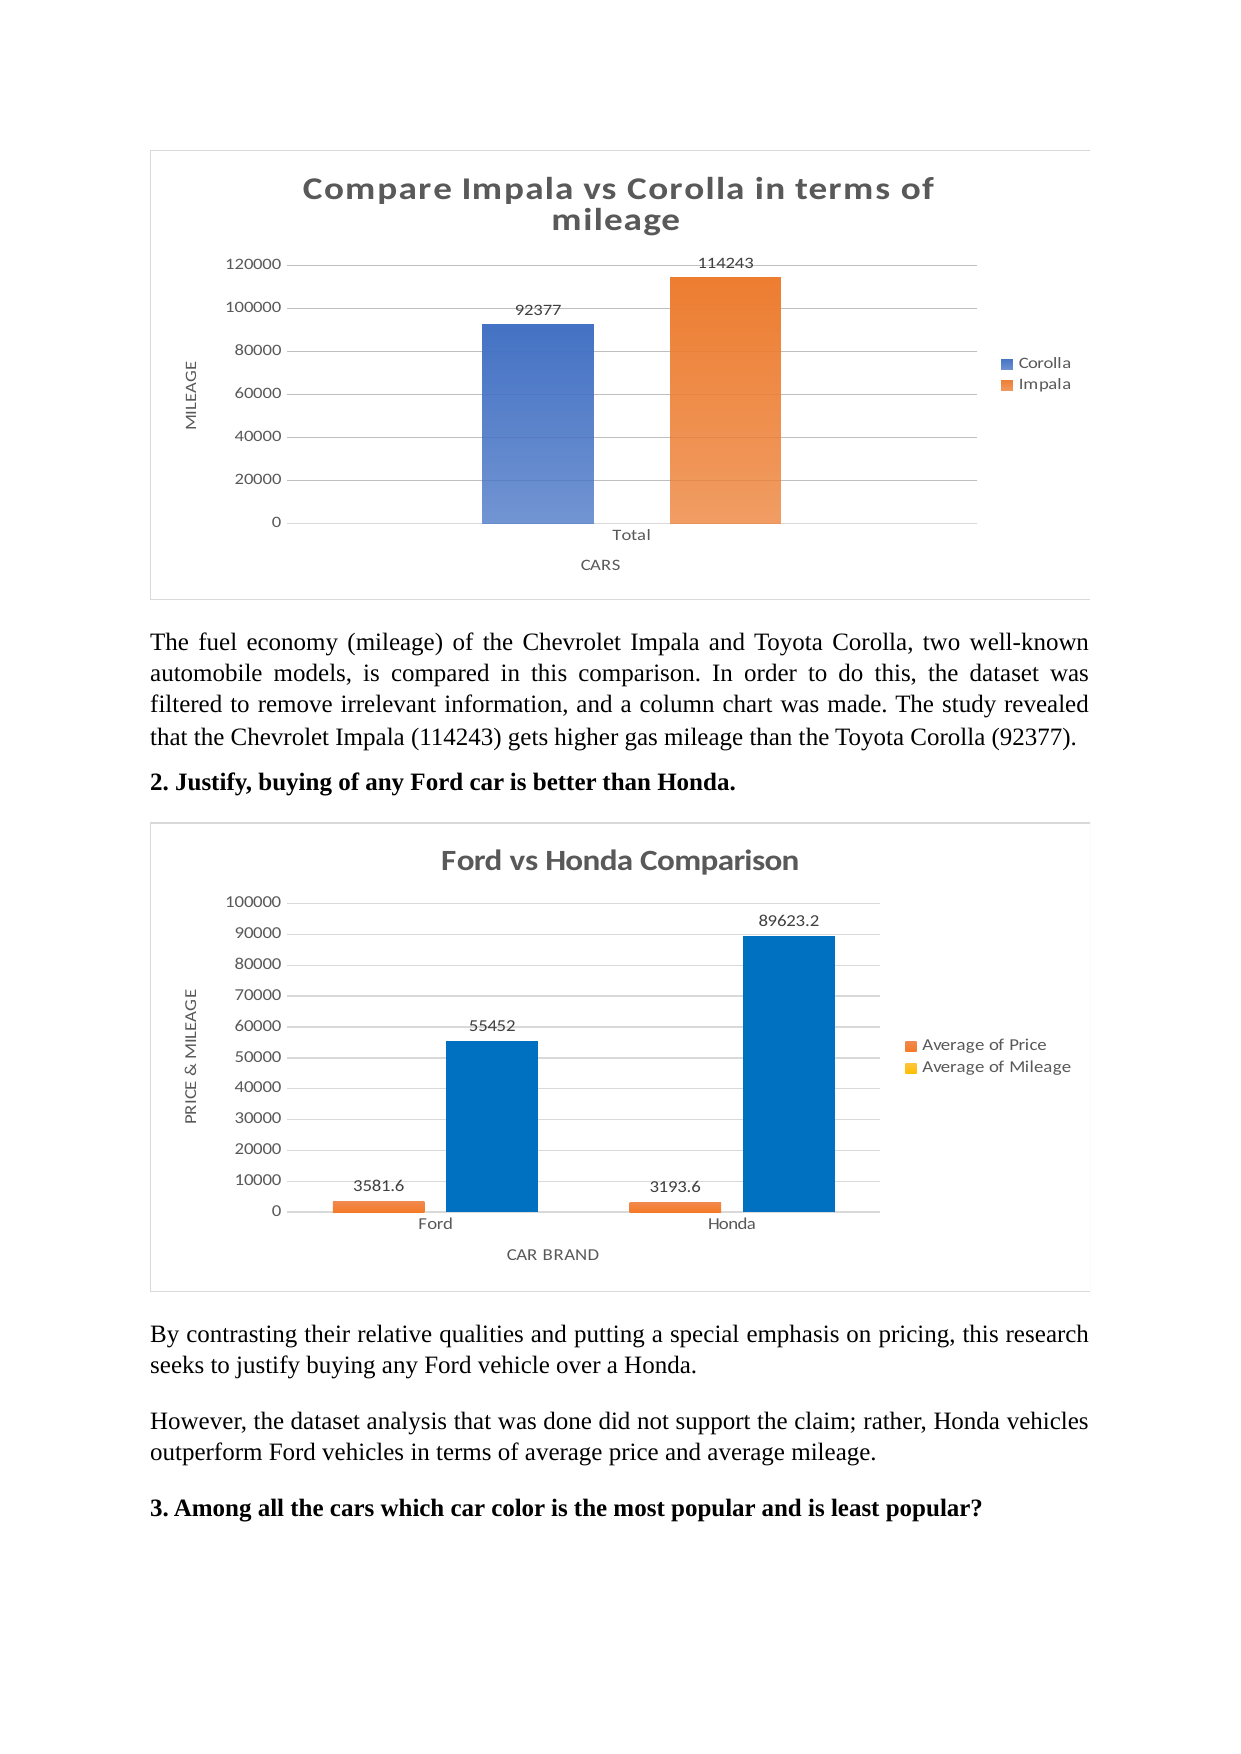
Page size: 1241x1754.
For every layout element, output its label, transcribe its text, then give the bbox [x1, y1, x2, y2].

text However, the dataset analysis that was done did not support the claim; rather, Honda vehicles outperform Ford vehicles in terms of average price and average mileage. [150, 1406, 1090, 1466]
text The fuel economy (mileage) of the Chevrolet Impala and Toyota Corolla, two well-known automobile models, is compared in this comparison. In order to do this, the dataset was filtered to remove irrelevant information, and a column chart was made. The study revealed that the Chevrolet Impala (114243) gets higher gas mileage than the Toyota Corolla (92377). [150, 627, 1090, 752]
text 2. Justify, buying of any Ford car is better than Honda. [150, 767, 1090, 796]
text 3. Among all the cars which car color is the most popular and is least popular? [150, 1493, 1090, 1522]
text By contrasting their relative qualities and putting a special emphasis on pricing, this research seeks to justify buying any Ford vehicle over a Honda. [150, 1319, 1090, 1379]
